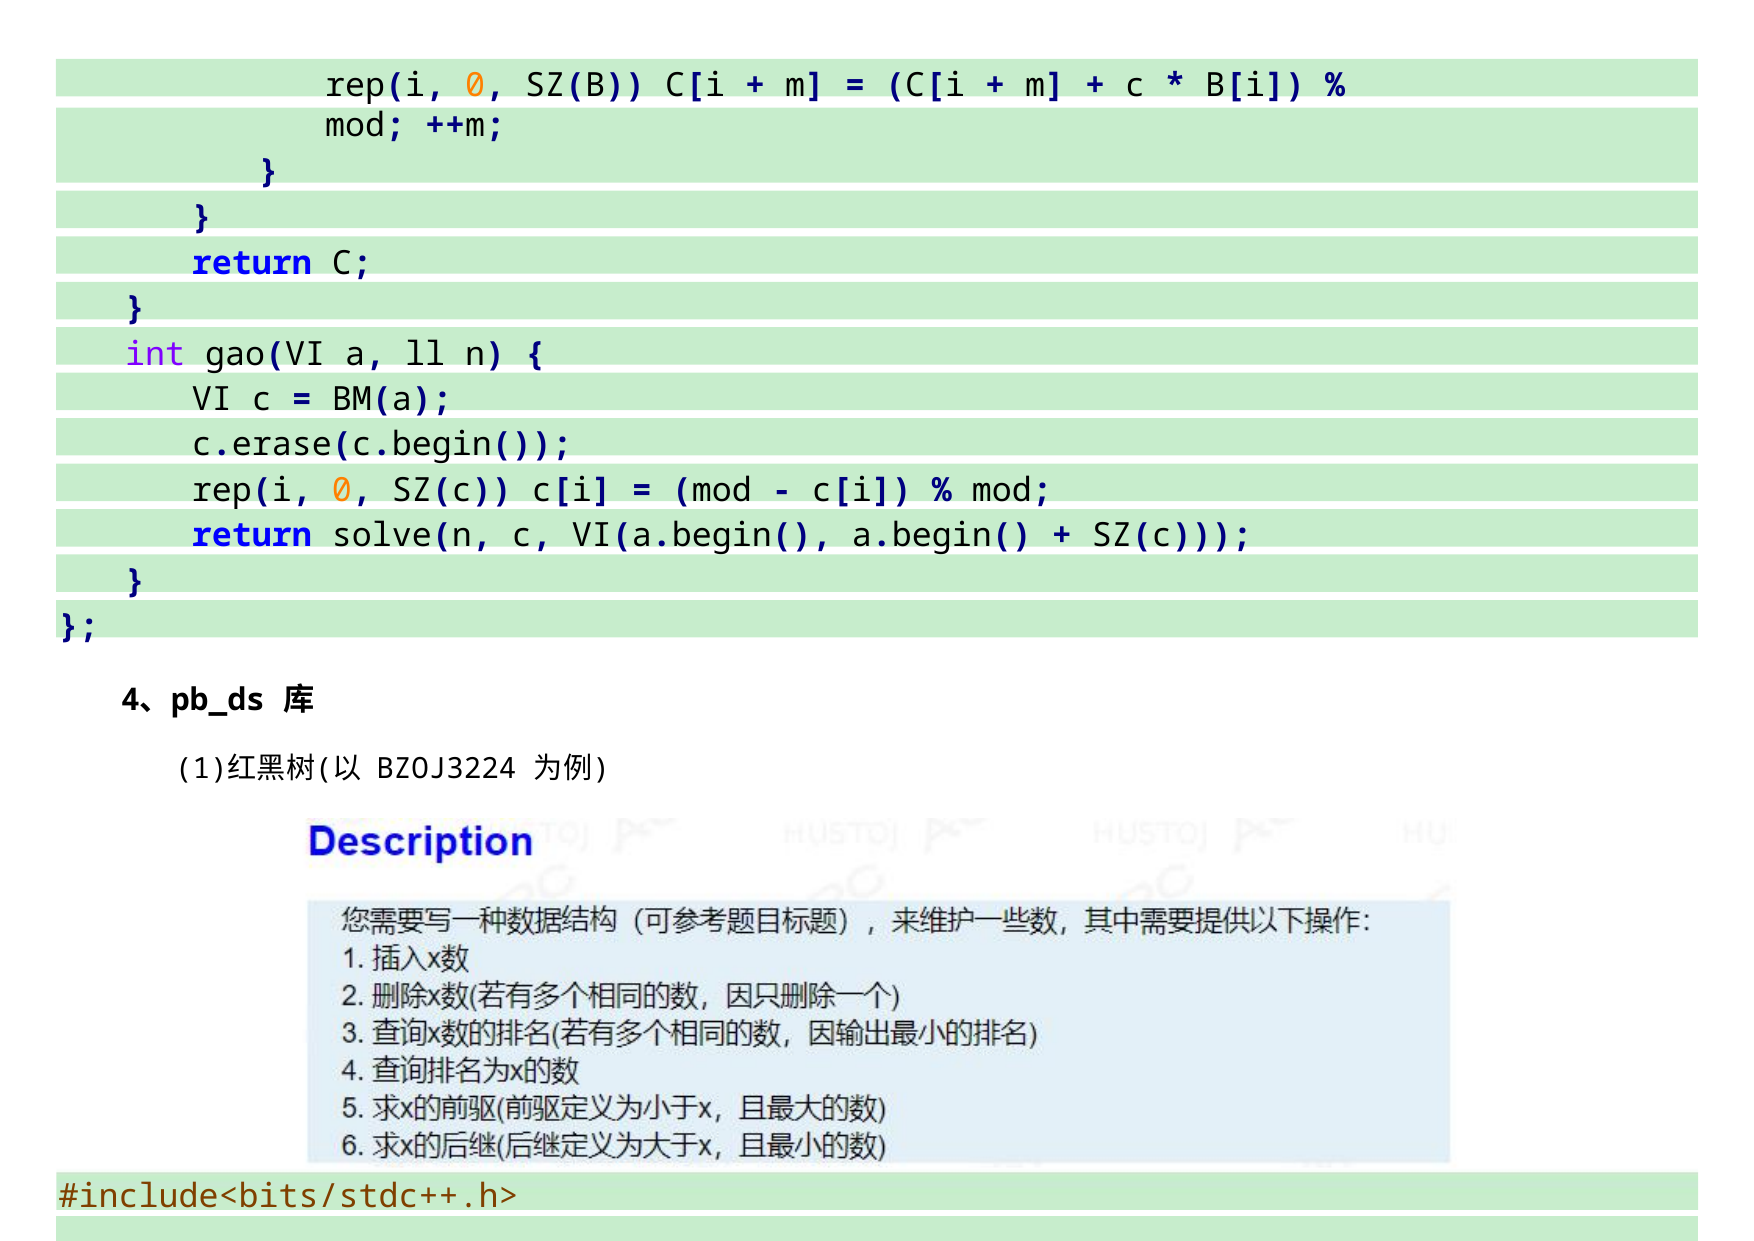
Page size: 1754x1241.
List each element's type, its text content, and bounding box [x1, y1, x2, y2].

text int gao(VI a, ll n) { [125, 330, 1604, 374]
text }; [58, 603, 1604, 647]
text return solve(n, c, VI(a.begin(), a.begin() + SZ(c))); [192, 512, 1604, 555]
text } [258, 148, 1604, 192]
text (1)红黑树(以 BZOJ3224 为例) [175, 749, 1604, 786]
text } [125, 285, 1604, 328]
text VI c = BM(a); [192, 376, 1604, 419]
text } [125, 557, 1604, 601]
text rep(i, 0, SZ(B)) C[i + m] = (C[i + m] + c * B[i]) % mod; ++m; [325, 64, 1352, 146]
text 4、pb_ds 库 [121, 679, 1604, 719]
text #include<bits/stdc++.h> [58, 1172, 1604, 1217]
text rep(i, 0, SZ(c)) c[i] = (mod - c[i]) % mod; [192, 467, 1604, 510]
text return C; [192, 239, 1604, 283]
picture [56, 818, 1699, 1210]
text c.erase(c.begin()); [192, 421, 1604, 464]
text } [192, 194, 1604, 237]
